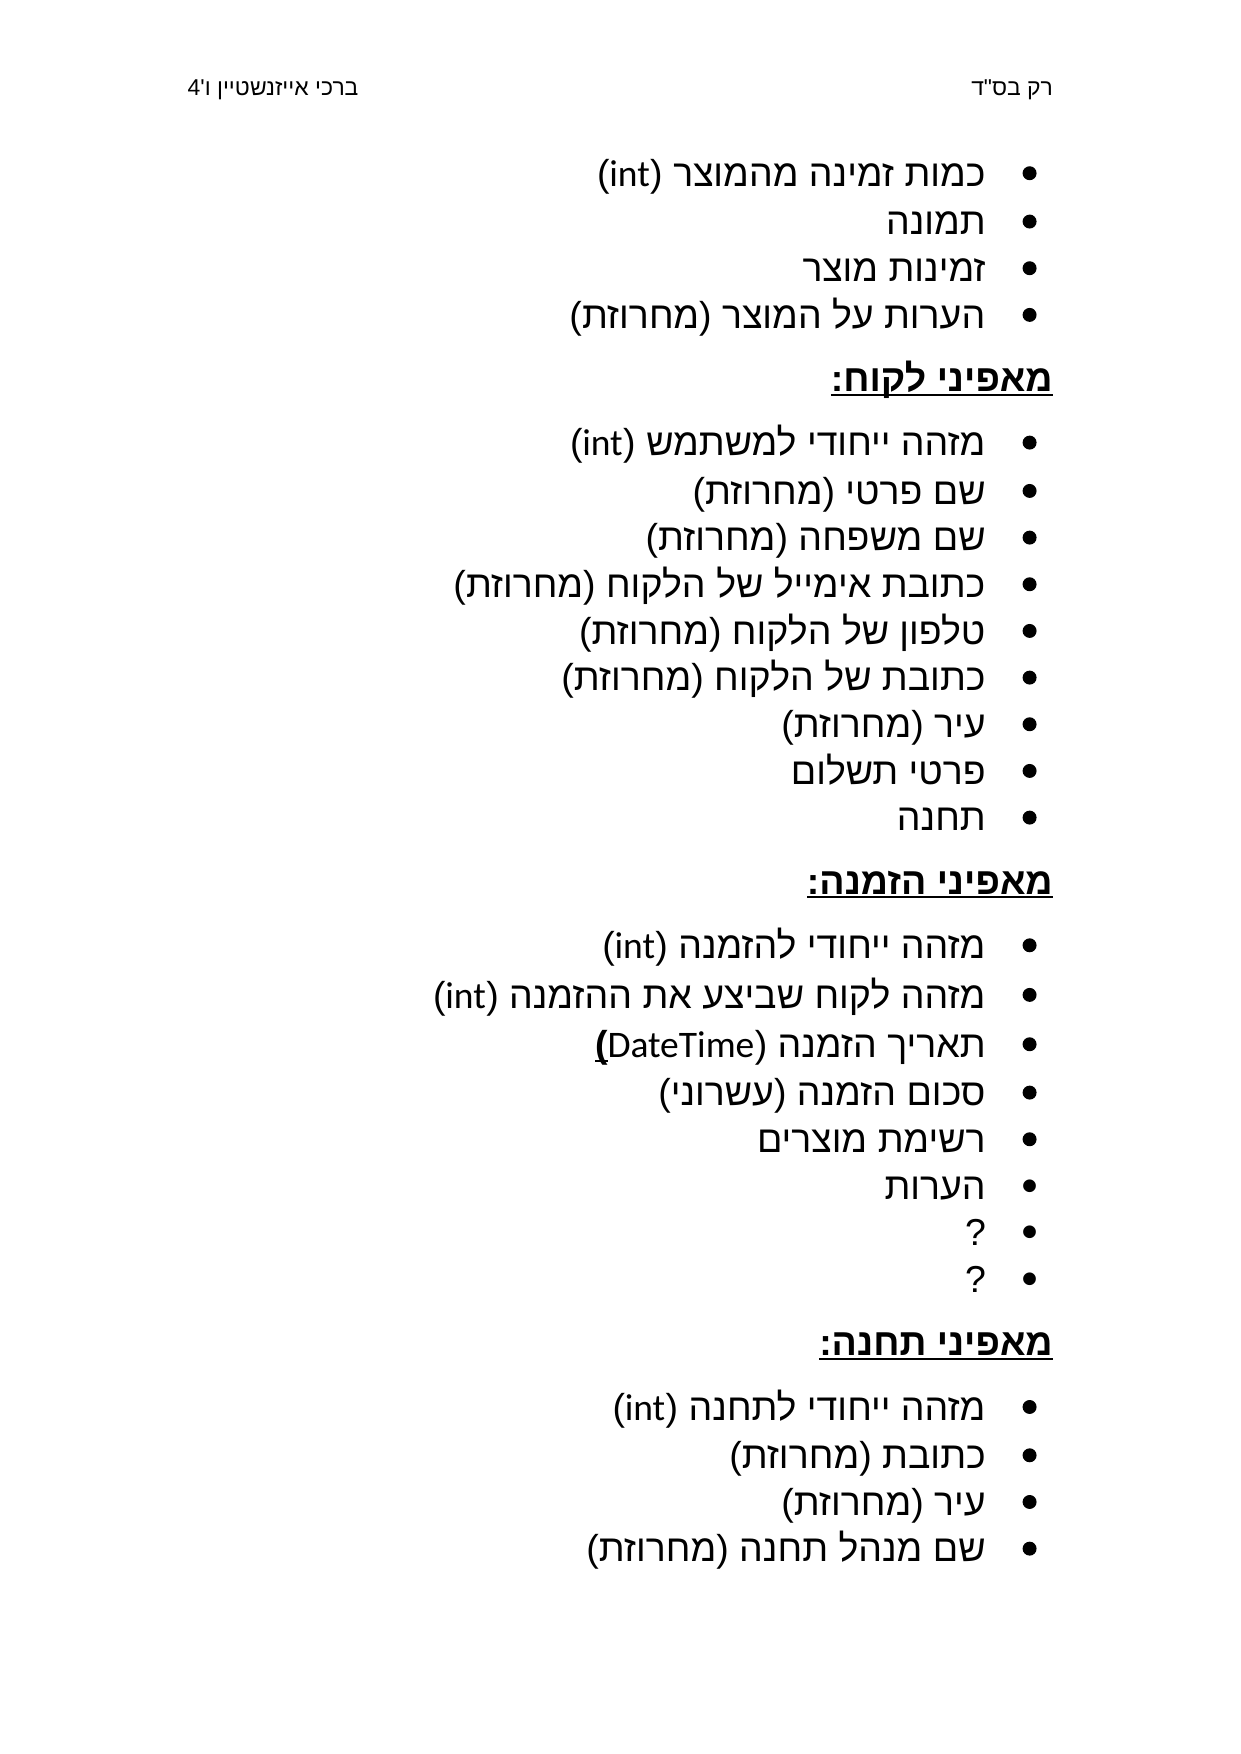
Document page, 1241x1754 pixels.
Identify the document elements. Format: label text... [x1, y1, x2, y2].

list הערות [187, 1164, 1023, 1207]
text מאפיני לקוח: [187, 356, 1053, 399]
text מאפיני הזמנה: [187, 859, 1053, 902]
list שם משפחה (מחרוזת) [187, 516, 1023, 559]
list מזהה ייחודי להזמנה (int) [187, 922, 1023, 968]
list מזהה ייחודי למשתמש (int) [187, 419, 1023, 465]
list טלפון של הלקוח (מחרוזת) [187, 609, 1023, 652]
list מזהה ייחודי לתחנה (int) [187, 1384, 1023, 1429]
list כתובת אימייל של הלקוח (מחרוזת) [187, 562, 1023, 605]
list הערות על המוצר (מחרוזת) [187, 293, 1023, 336]
list תחנה [187, 796, 1023, 839]
list פרטי תשלום [187, 749, 1023, 792]
list מזהה לקוח שביצע את ההזמנה (int) [187, 972, 1023, 1017]
list תמונה [187, 199, 1023, 243]
list רשימת מוצרים [187, 1117, 1023, 1160]
list עיר (מחרוזת) [187, 1480, 1023, 1523]
list ? [187, 1211, 1023, 1254]
text מאפיני תחנה: [187, 1321, 1053, 1364]
list שם פרטי (מחרוזת) [187, 469, 1023, 512]
list זמינות מוצר [187, 246, 1023, 289]
list כתובת (מחרוזת) [187, 1433, 1023, 1476]
list כתובת של הלקוח (מחרוזת) [187, 656, 1023, 699]
list תאריך הזמנה (DateTime) [187, 1021, 1023, 1067]
list עיר (מחרוזת) [187, 702, 1023, 745]
list סכום הזמנה (עשרוני) [187, 1071, 1023, 1114]
list שם מנהל תחנה (מחרוזת) [187, 1527, 1023, 1570]
list כמות זמינה מהמוצר (int) [187, 150, 1023, 196]
list ? [187, 1257, 1023, 1300]
